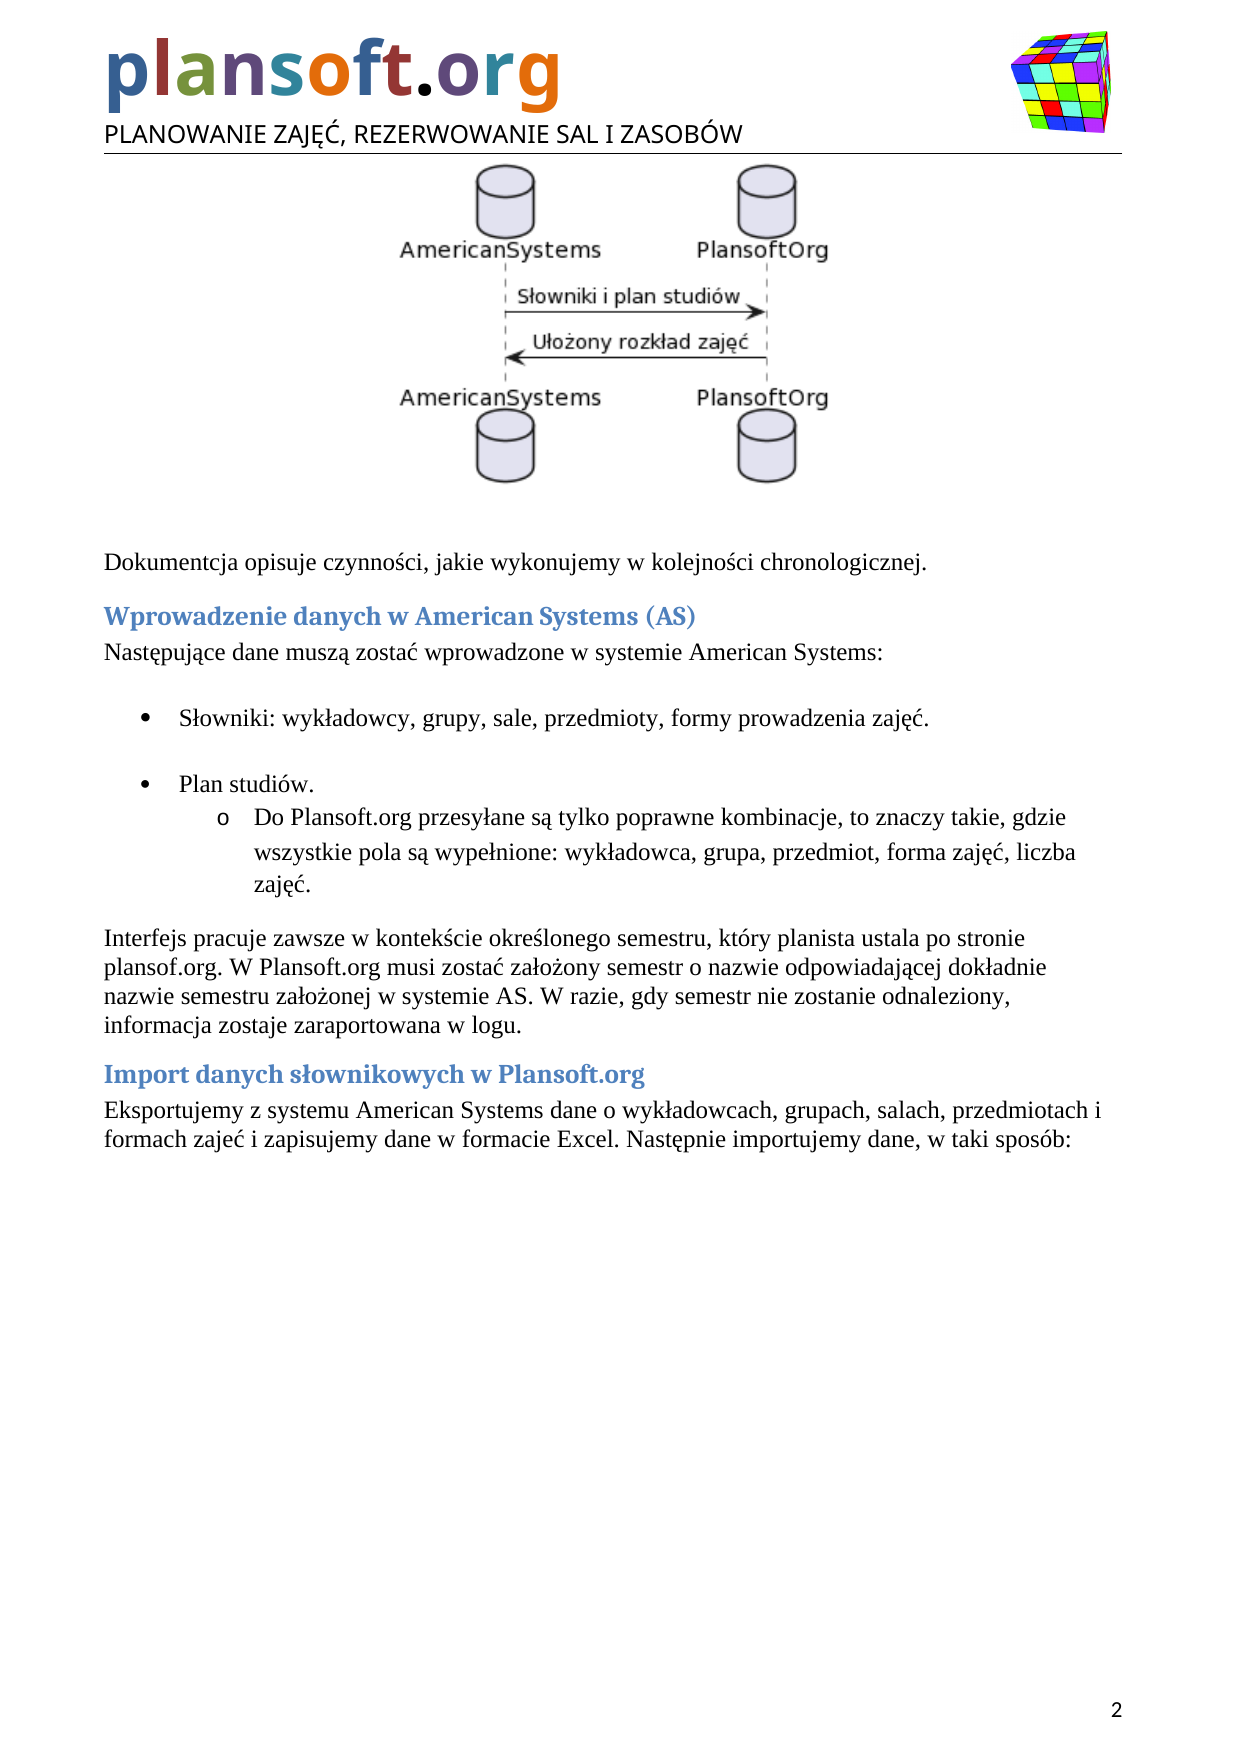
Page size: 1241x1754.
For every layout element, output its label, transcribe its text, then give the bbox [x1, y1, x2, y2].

text Dokumentcja opisuje czynności, jakie wykonujemy w kolejności chronologicznej. [103, 547, 1122, 576]
picture [386, 160, 840, 511]
list Do Plansoft.org przesyłane są tylko poprawne kombinacje, to znaczy takie, gdzie wszystkie pola są wypełnione: wykładowca, grupa, przedmiot, forma zajęć, liczba zajęć. [216, 802, 1122, 898]
picture [1011, 31, 1111, 133]
list Plan studiów. [141, 769, 1122, 798]
text Eksportujemy z systemu American Systems dane o wykładowcach, grupach, salach, przedmiotach i formach zajeć i zapisujemy dane w formacie Excel. Następnie importujemy dane, w taki sposób: [103, 1095, 1122, 1152]
text Interfejs pracuje zawsze w kontekście określonego semestru, który planista ustala po stronie plansof.org. W Plansoft.org musi zostać założony semestr o nazwie odpowiadającej dokładnie nazwie semestru założonej w systemie AS. W razie, gdy semestr nie zostanie odnaleziony, informacja zostaje zaraportowana w logu. [103, 923, 1122, 1038]
subtitle Import danych słownikowych w Plansoft.org [103, 1059, 1122, 1090]
subtitle Wprowadzenie danych w American Systems (AS) [103, 601, 1122, 632]
list Słowniki: wykładowcy, grupy, sale, przedmioty, formy prowadzenia zajęć. [141, 703, 1122, 732]
text Następujące dane muszą zostać wprowadzone w systemie American Systems: [103, 637, 1122, 666]
